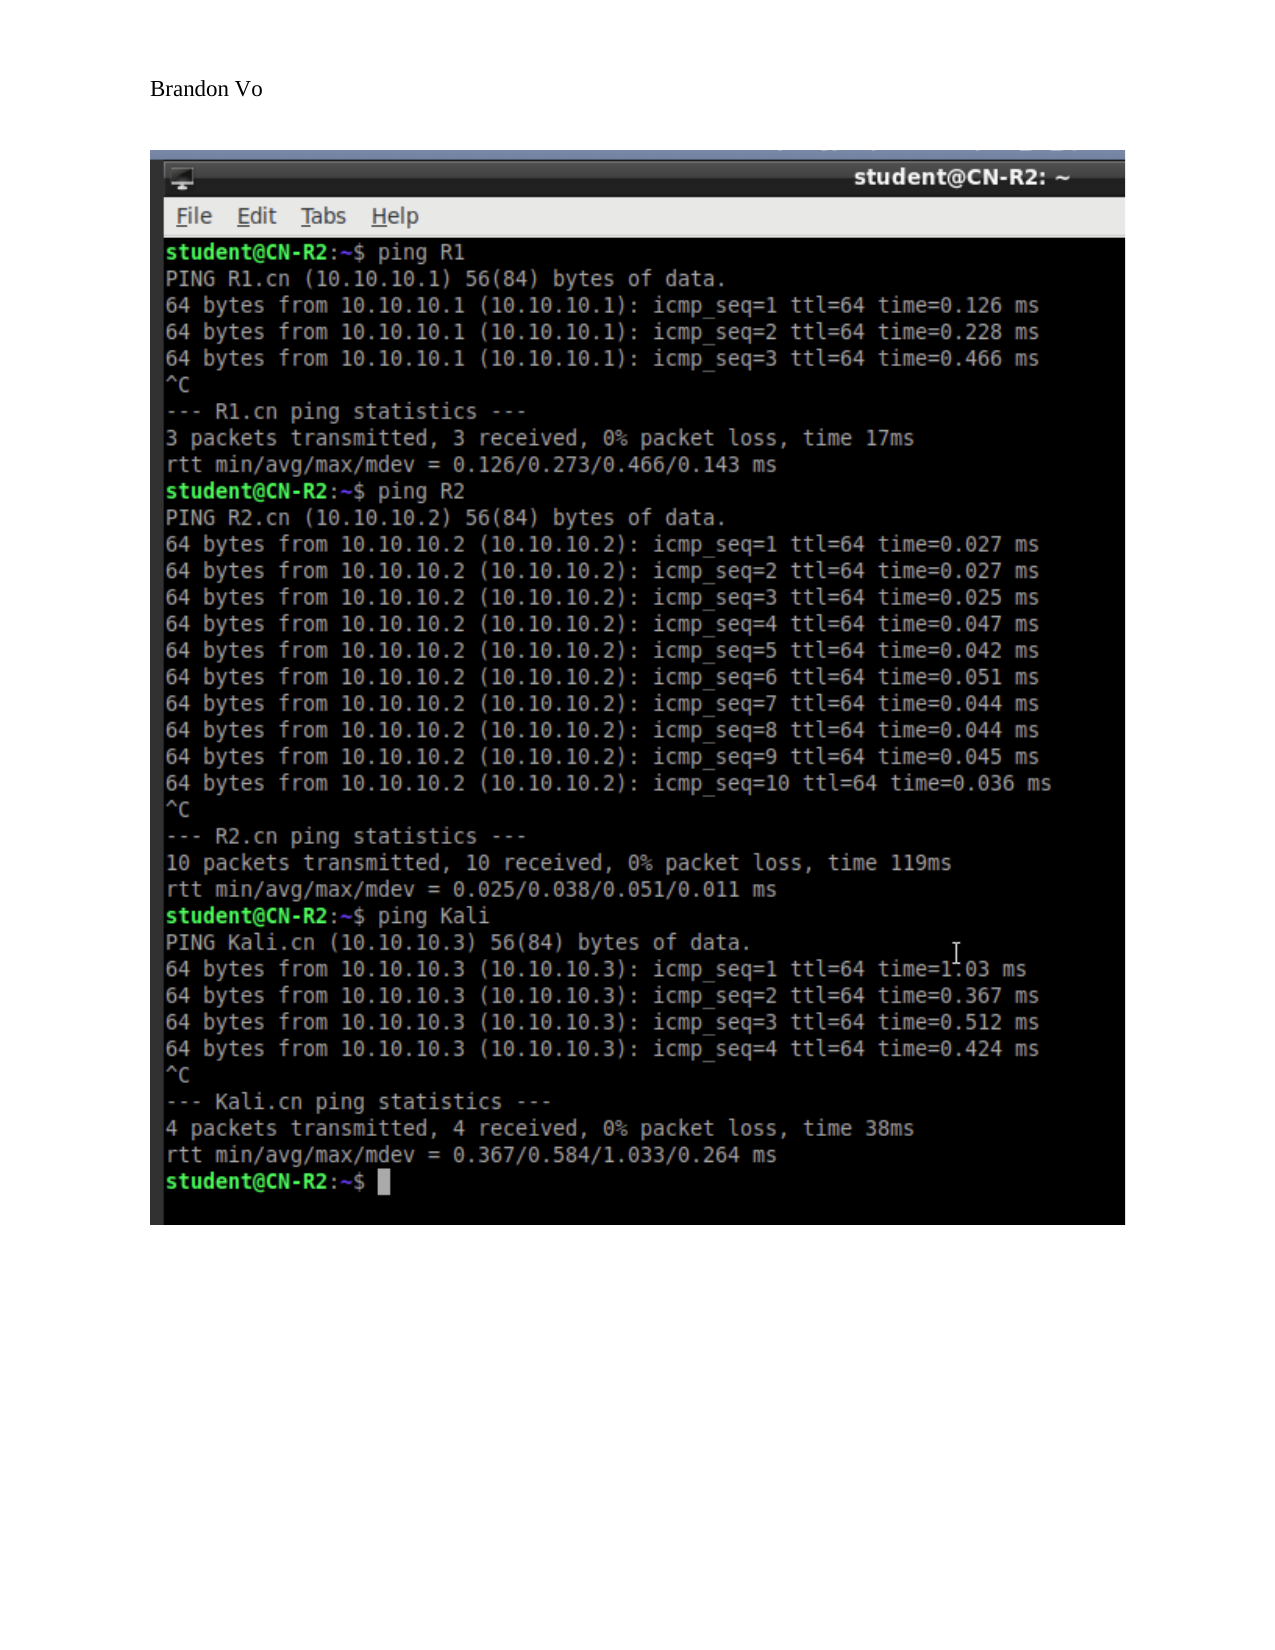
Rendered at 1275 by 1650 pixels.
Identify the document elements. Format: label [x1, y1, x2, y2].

picture [150, 150, 1125, 1225]
